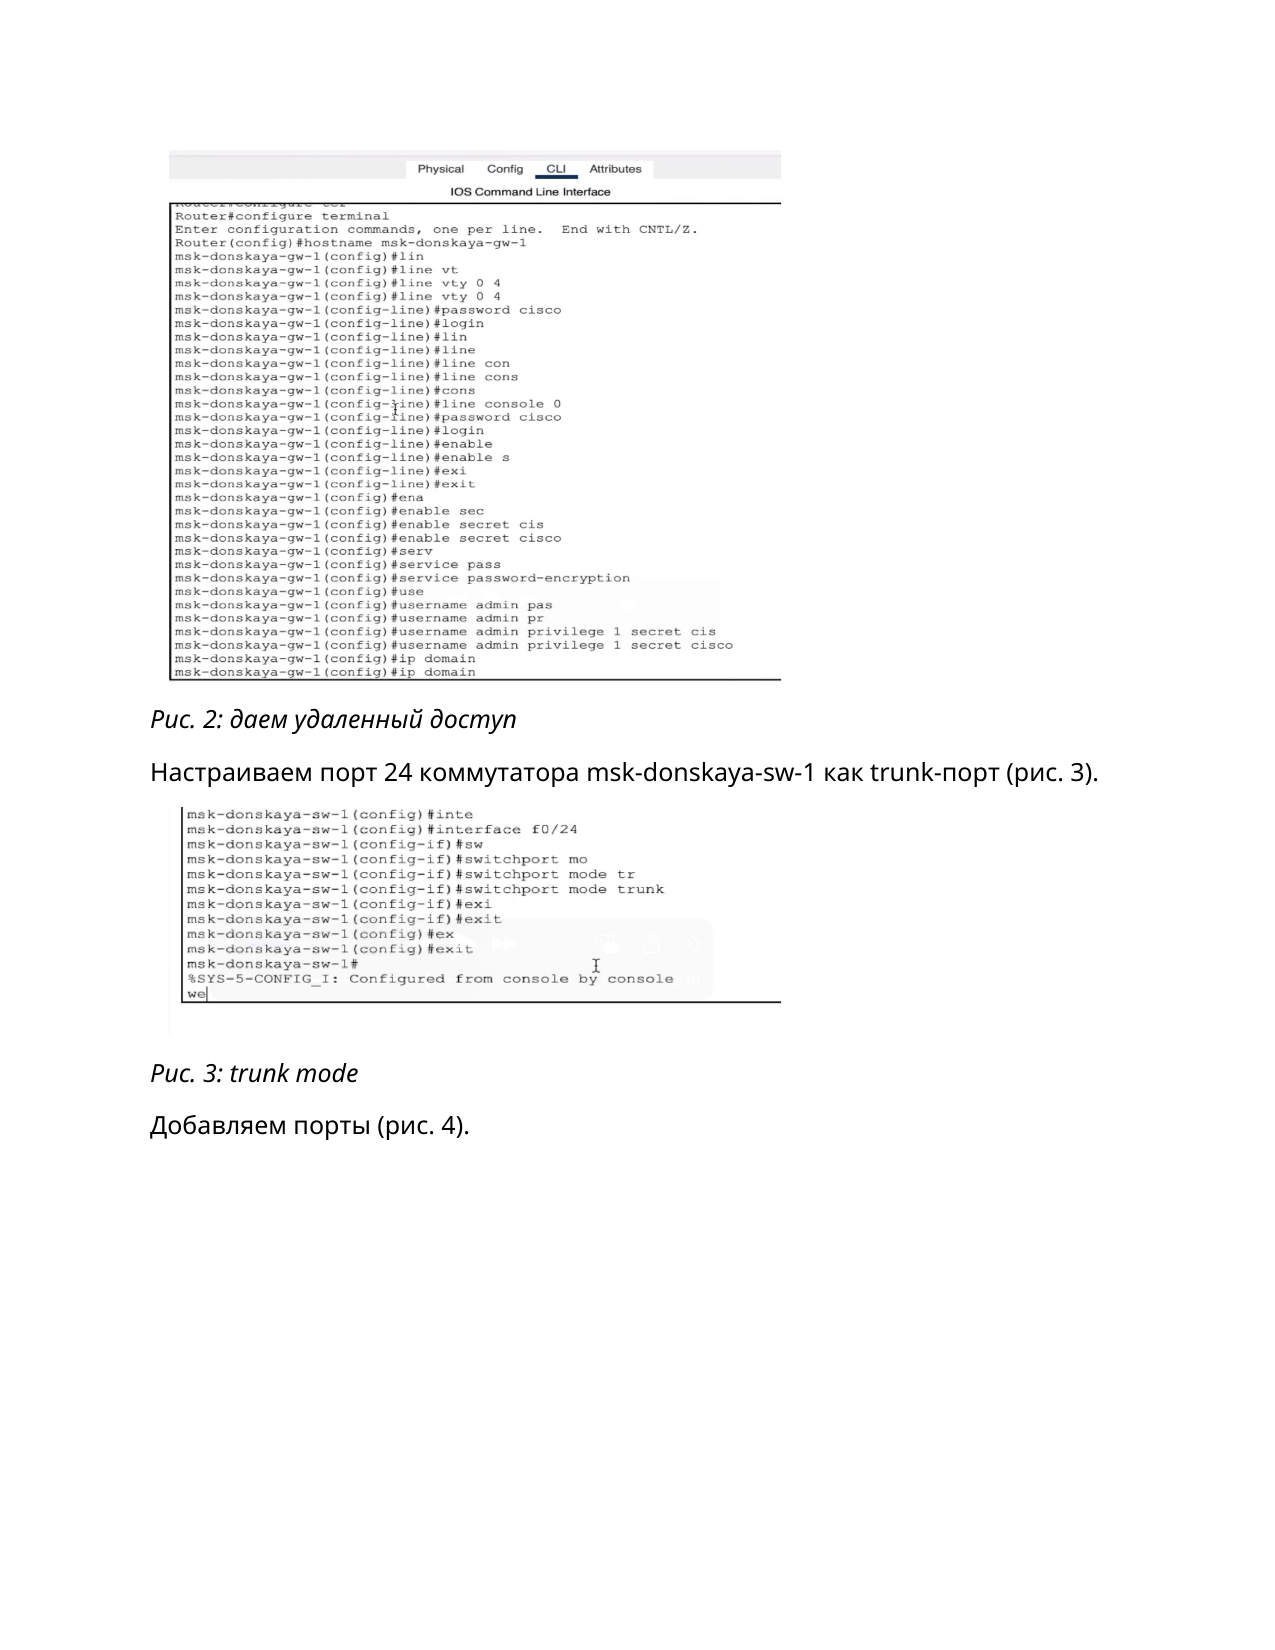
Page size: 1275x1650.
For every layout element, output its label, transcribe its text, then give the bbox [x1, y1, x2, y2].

picture [168, 807, 782, 1035]
text Настраиваем порт 24 коммутатора msk-donskaya-sw-1 как trunk-порт (рис. 3). [150, 755, 1125, 789]
picture [168, 150, 782, 682]
text Добавляем порты (рис. 4). [150, 1108, 1125, 1142]
text Рис. 3: trunk mode [150, 1055, 1125, 1089]
text Рис. 2: даем удаленный доступ [150, 702, 1125, 736]
